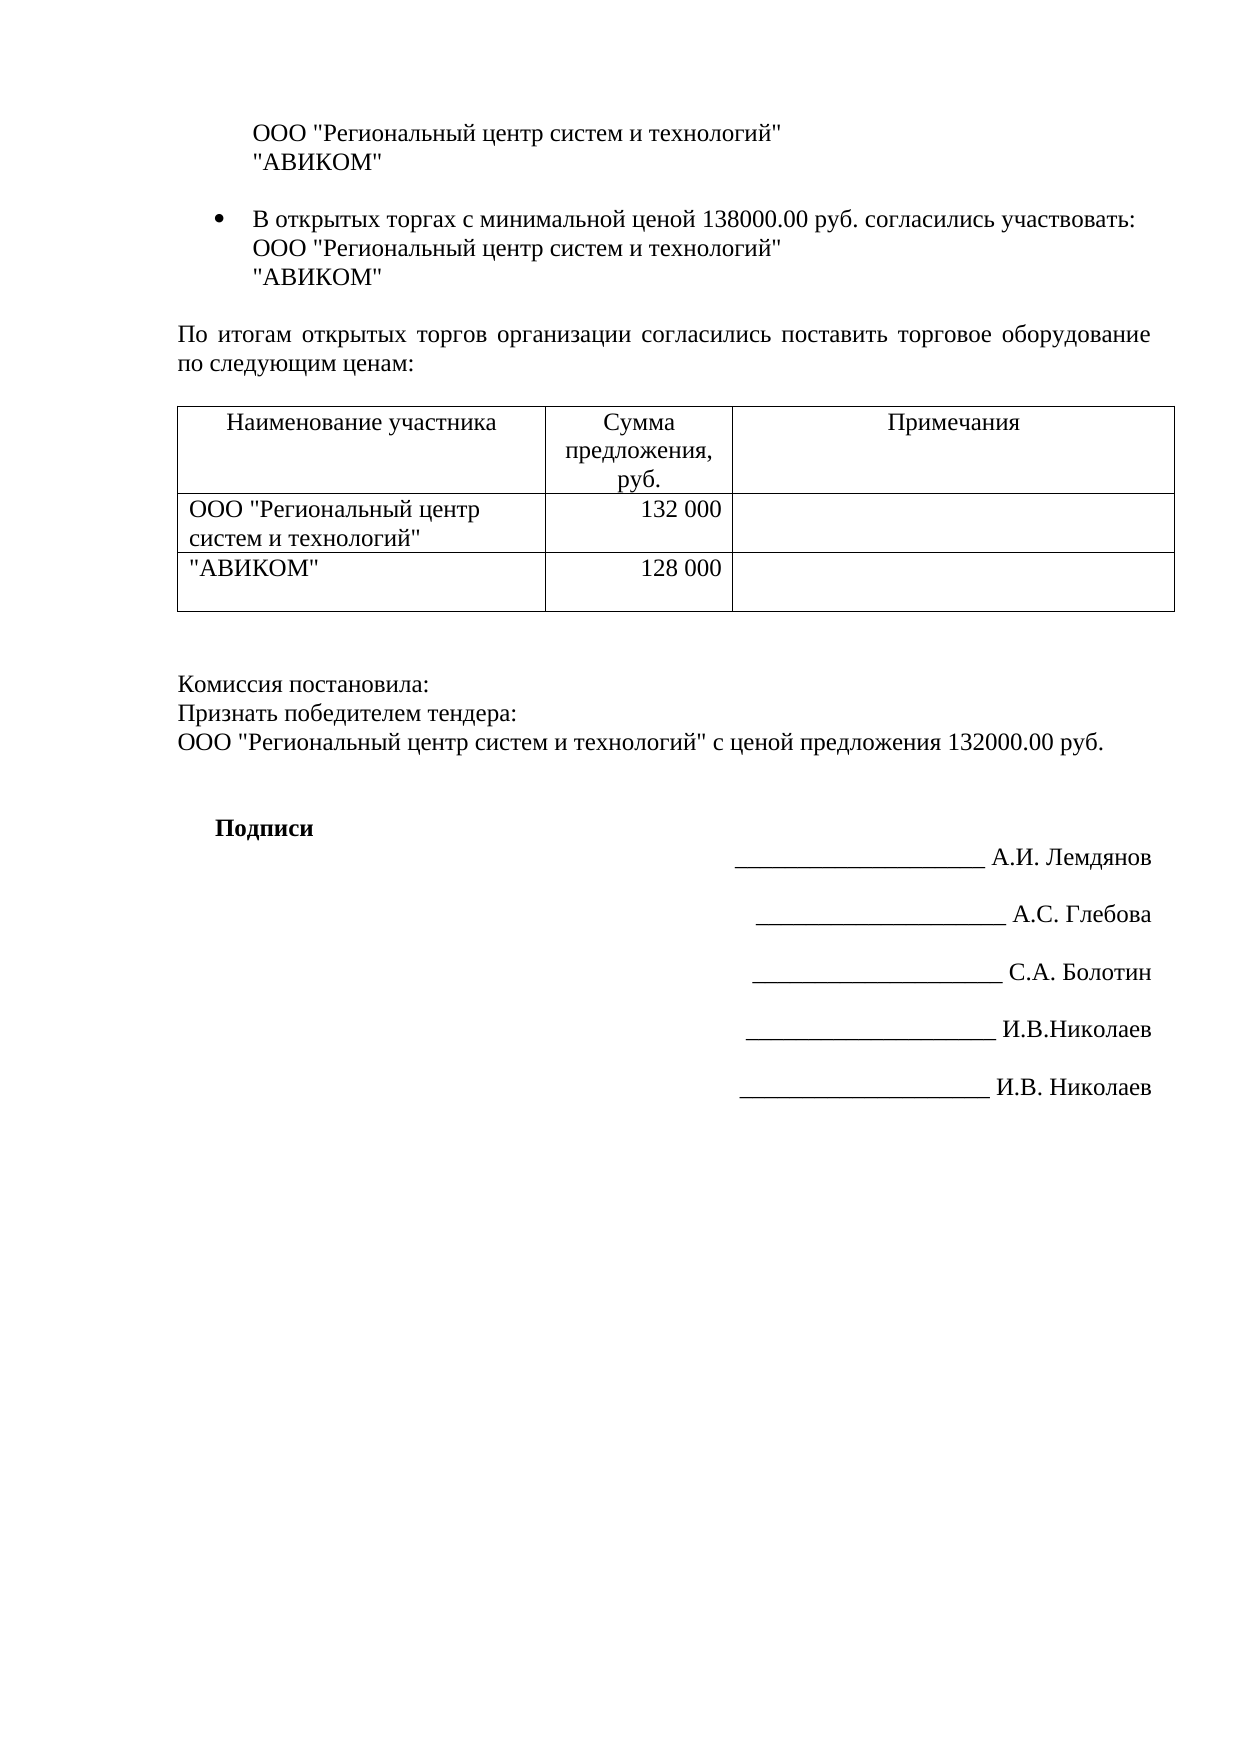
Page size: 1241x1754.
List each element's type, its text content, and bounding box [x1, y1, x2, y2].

text ООО "Региональный центр систем и технологий" с ценой предложения 132000.00 руб. [177, 727, 1152, 755]
table_cell 132 000 [546, 494, 732, 552]
list В открытых торгах с минимальной ценой 138000.00 руб. согласились участвовать: [215, 204, 1152, 233]
table_header Сумма предложения, руб. [546, 407, 732, 493]
text Комиссия постановила: [177, 669, 1152, 698]
text ____________________ А.И. Лемдянов [702, 842, 1152, 870]
text ____________________ И.В. Николаев [702, 1072, 1152, 1100]
text "АВИКОМ" [252, 147, 1152, 176]
text Подписи [215, 813, 1152, 842]
table_header Наименование участника [178, 407, 545, 493]
text "АВИКОМ" [252, 262, 1152, 291]
table_cell [733, 553, 1174, 611]
text По итогам открытых торгов организации согласились поставить торговое оборудование по следующим ценам: [177, 319, 1152, 377]
text ООО "Региональный центр систем и технологий" [252, 118, 1152, 147]
table_header Примечания [733, 407, 1174, 493]
text ____________________ С.А. Болотин [702, 957, 1152, 985]
table_cell 128 000 [546, 553, 732, 611]
table_cell [733, 494, 1174, 552]
text Признать победителем тендера: [177, 698, 1152, 727]
table_cell ООО "Региональный центр систем и технологий" [178, 494, 545, 552]
text ____________________ И.В.Николаев [702, 1014, 1152, 1043]
table_cell "АВИКОМ" [178, 553, 545, 611]
text ООО "Региональный центр систем и технологий" [252, 233, 1152, 262]
text ____________________ А.С. Глебова [702, 899, 1152, 928]
